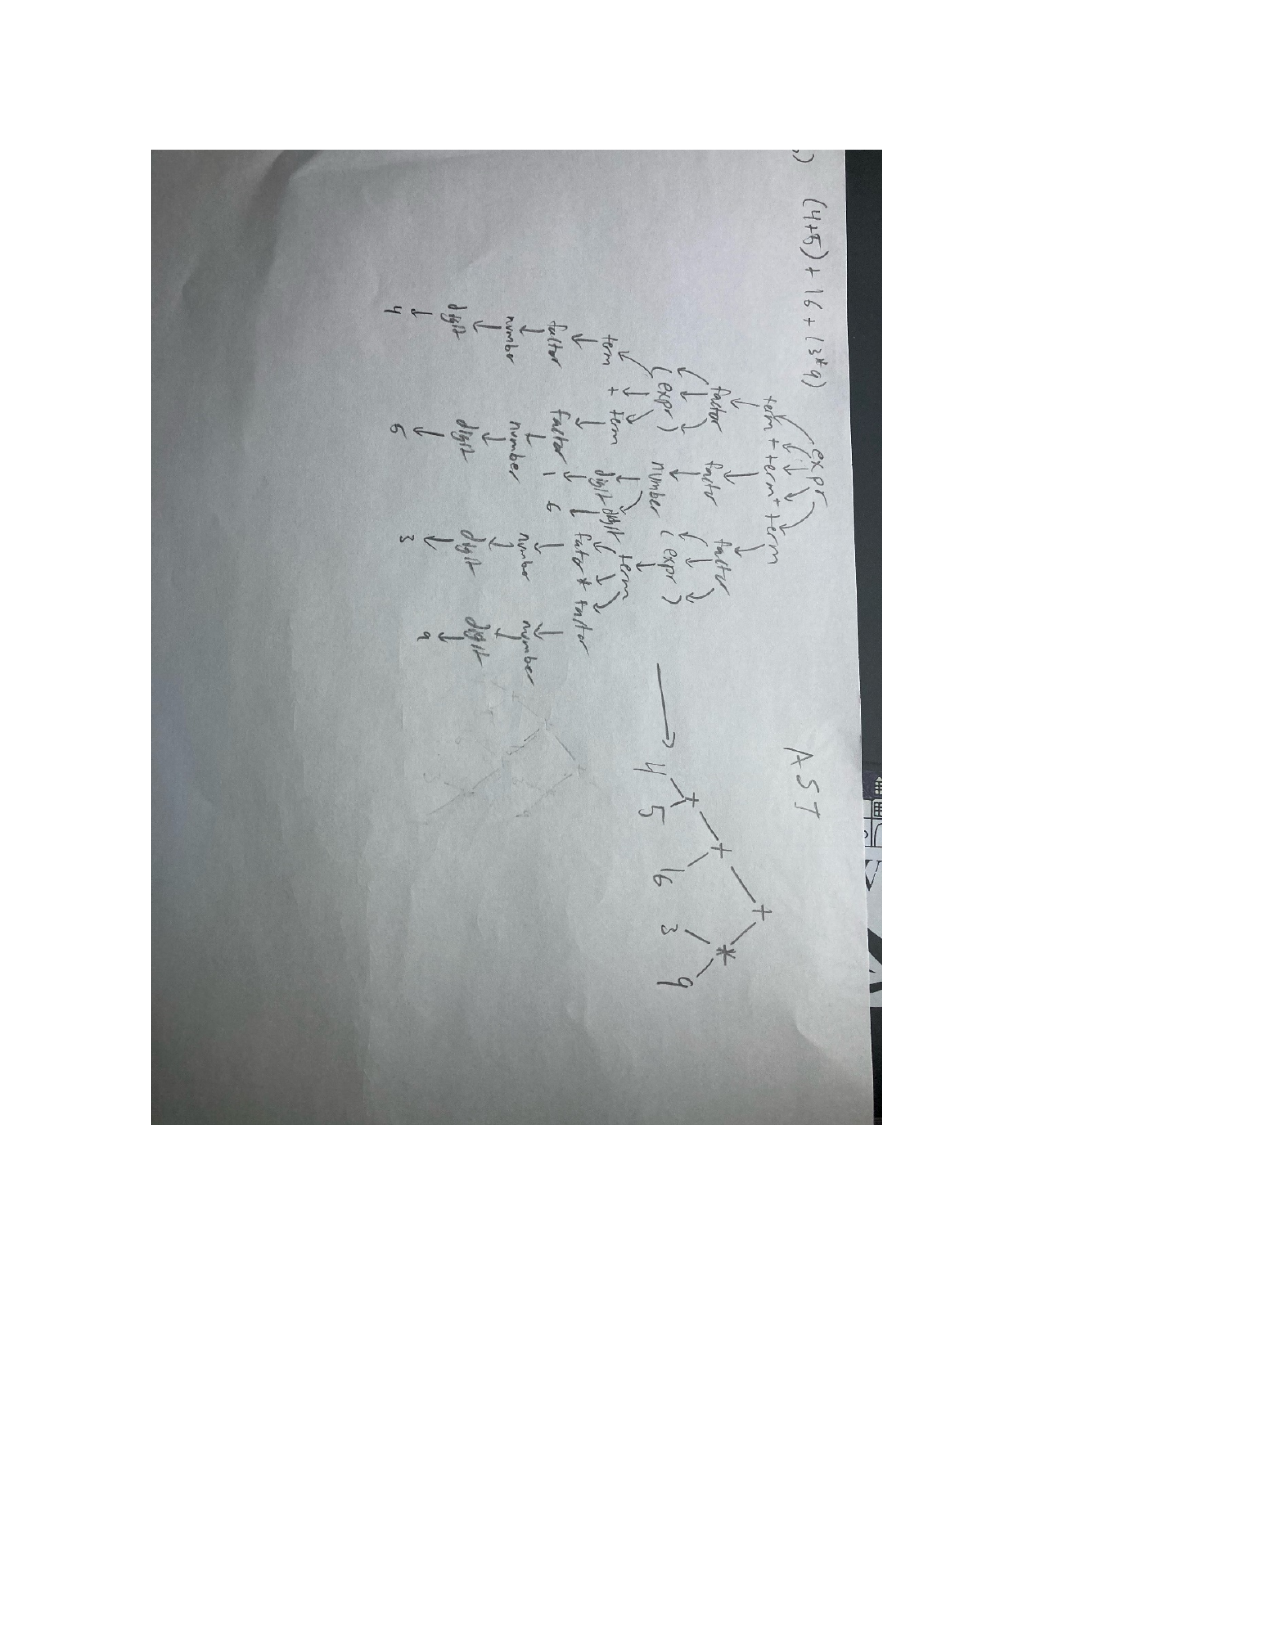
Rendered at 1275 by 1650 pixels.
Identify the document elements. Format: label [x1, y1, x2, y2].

picture [151, 151, 882, 1124]
